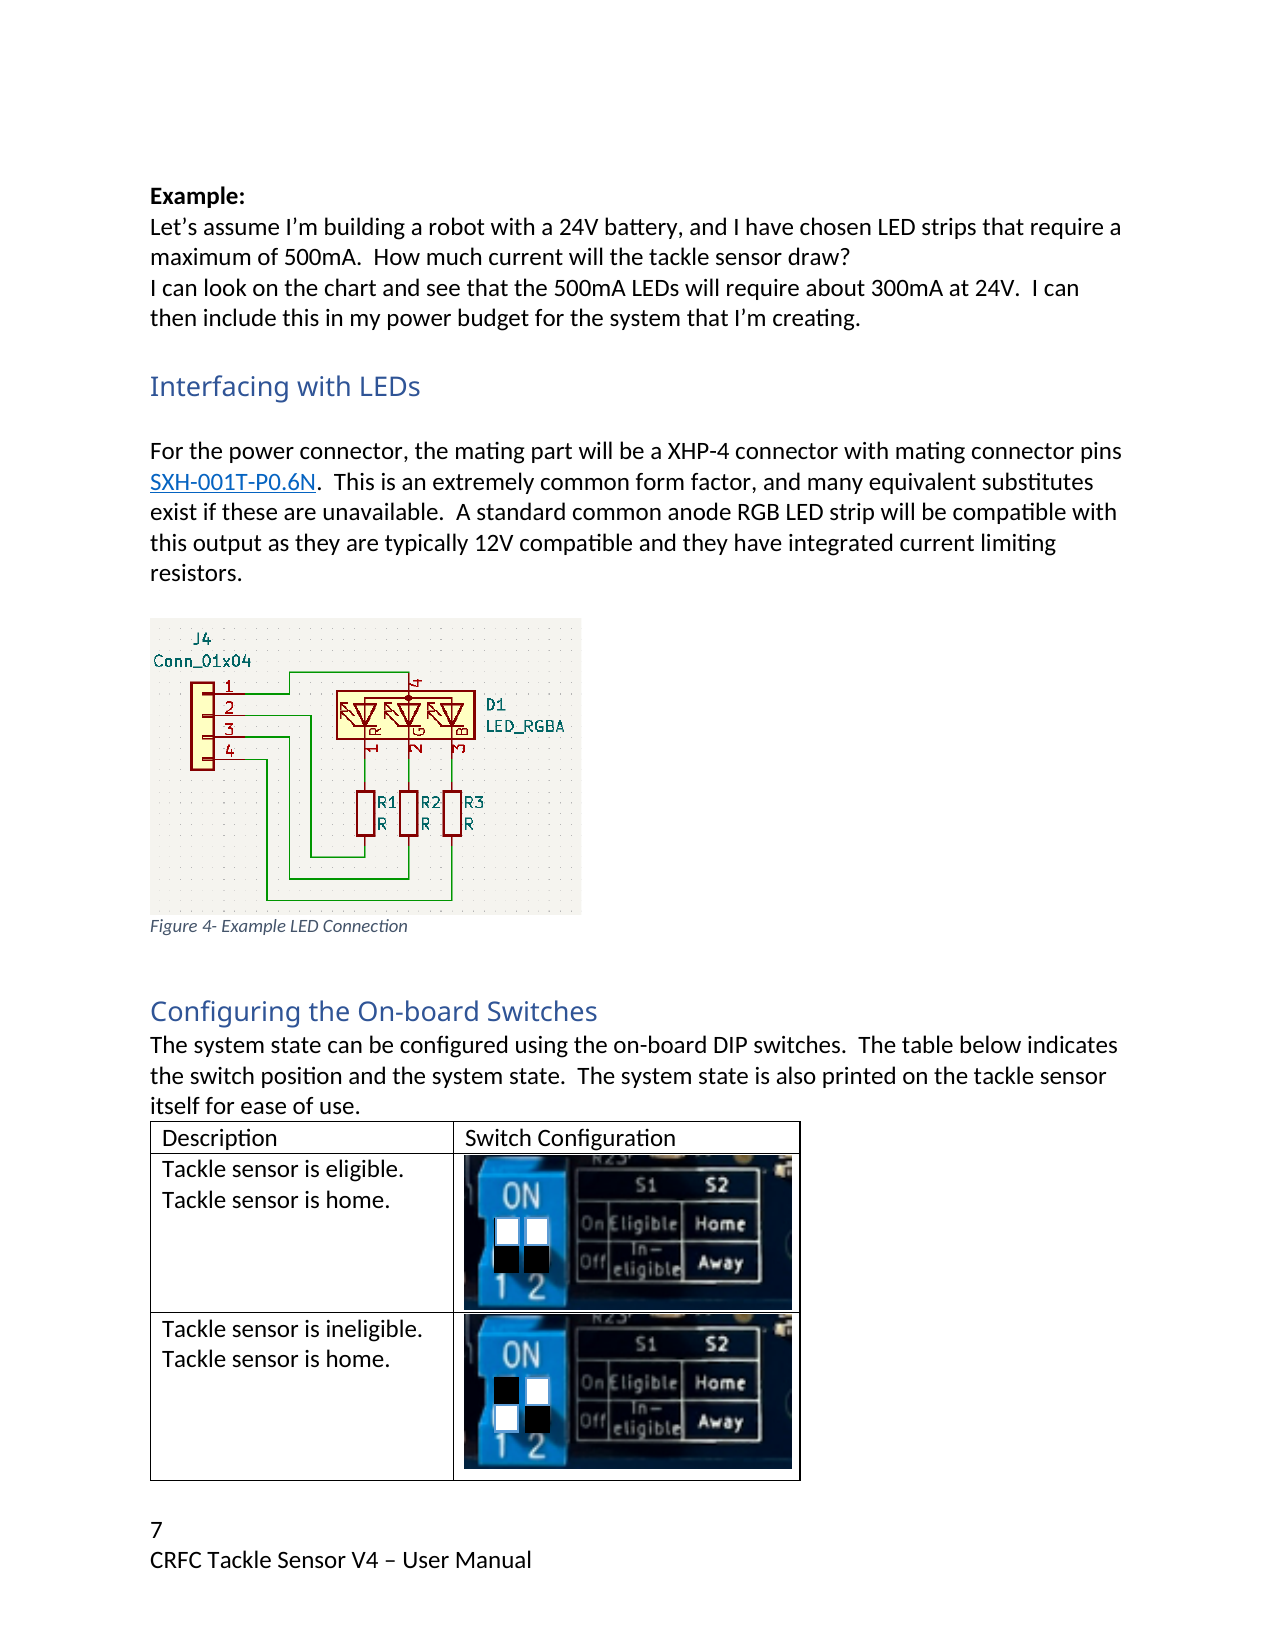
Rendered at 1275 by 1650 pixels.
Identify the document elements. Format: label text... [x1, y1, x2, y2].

subtitle Configuring the On-board Switches [150, 993, 1125, 1029]
table_cell Tackle sensor is eligible. Tackle sensor is home. [151, 1154, 453, 1312]
text For the power connector, the mating part will be a XHP-4 connector with mating connector pins SXH-001T-P0.6N. This is an extremely common form factor, and many equivalent substitutes exist if these are unavailable. A standard common anode RGB LED strip will be compatible with this output as they are typically 12V compatible and they have integrated current limiting resistors. [150, 435, 1125, 588]
text Example: [150, 181, 1125, 211]
text I can look on the chart and see that the 500mA LEDs will require about 300mA at 24V. I can then include this in my power budget for the system that I’m creating. [150, 272, 1125, 333]
table_header Description [151, 1122, 453, 1153]
picture [464, 1155, 792, 1310]
picture [150, 618, 582, 915]
table_cell [454, 1154, 799, 1312]
table_cell [454, 1313, 799, 1479]
table_cell Tackle sensor is ineligible. Tackle sensor is home. [151, 1313, 453, 1479]
picture [464, 1314, 792, 1469]
text Let’s assume I’m building a robot with a 24V battery, and I have chosen LED strips that require a maximum of 500mA. How much current will the tackle sensor draw? [150, 211, 1125, 272]
table_header Switch Configuration [454, 1122, 799, 1153]
text The system state can be configured using the on-board DIP switches. The table below indicates the switch position and the system state. The system state is also printed on the tackle sensor itself for ease of use. [150, 1029, 1125, 1121]
subtitle Interfacing with LEDs [150, 368, 1125, 405]
